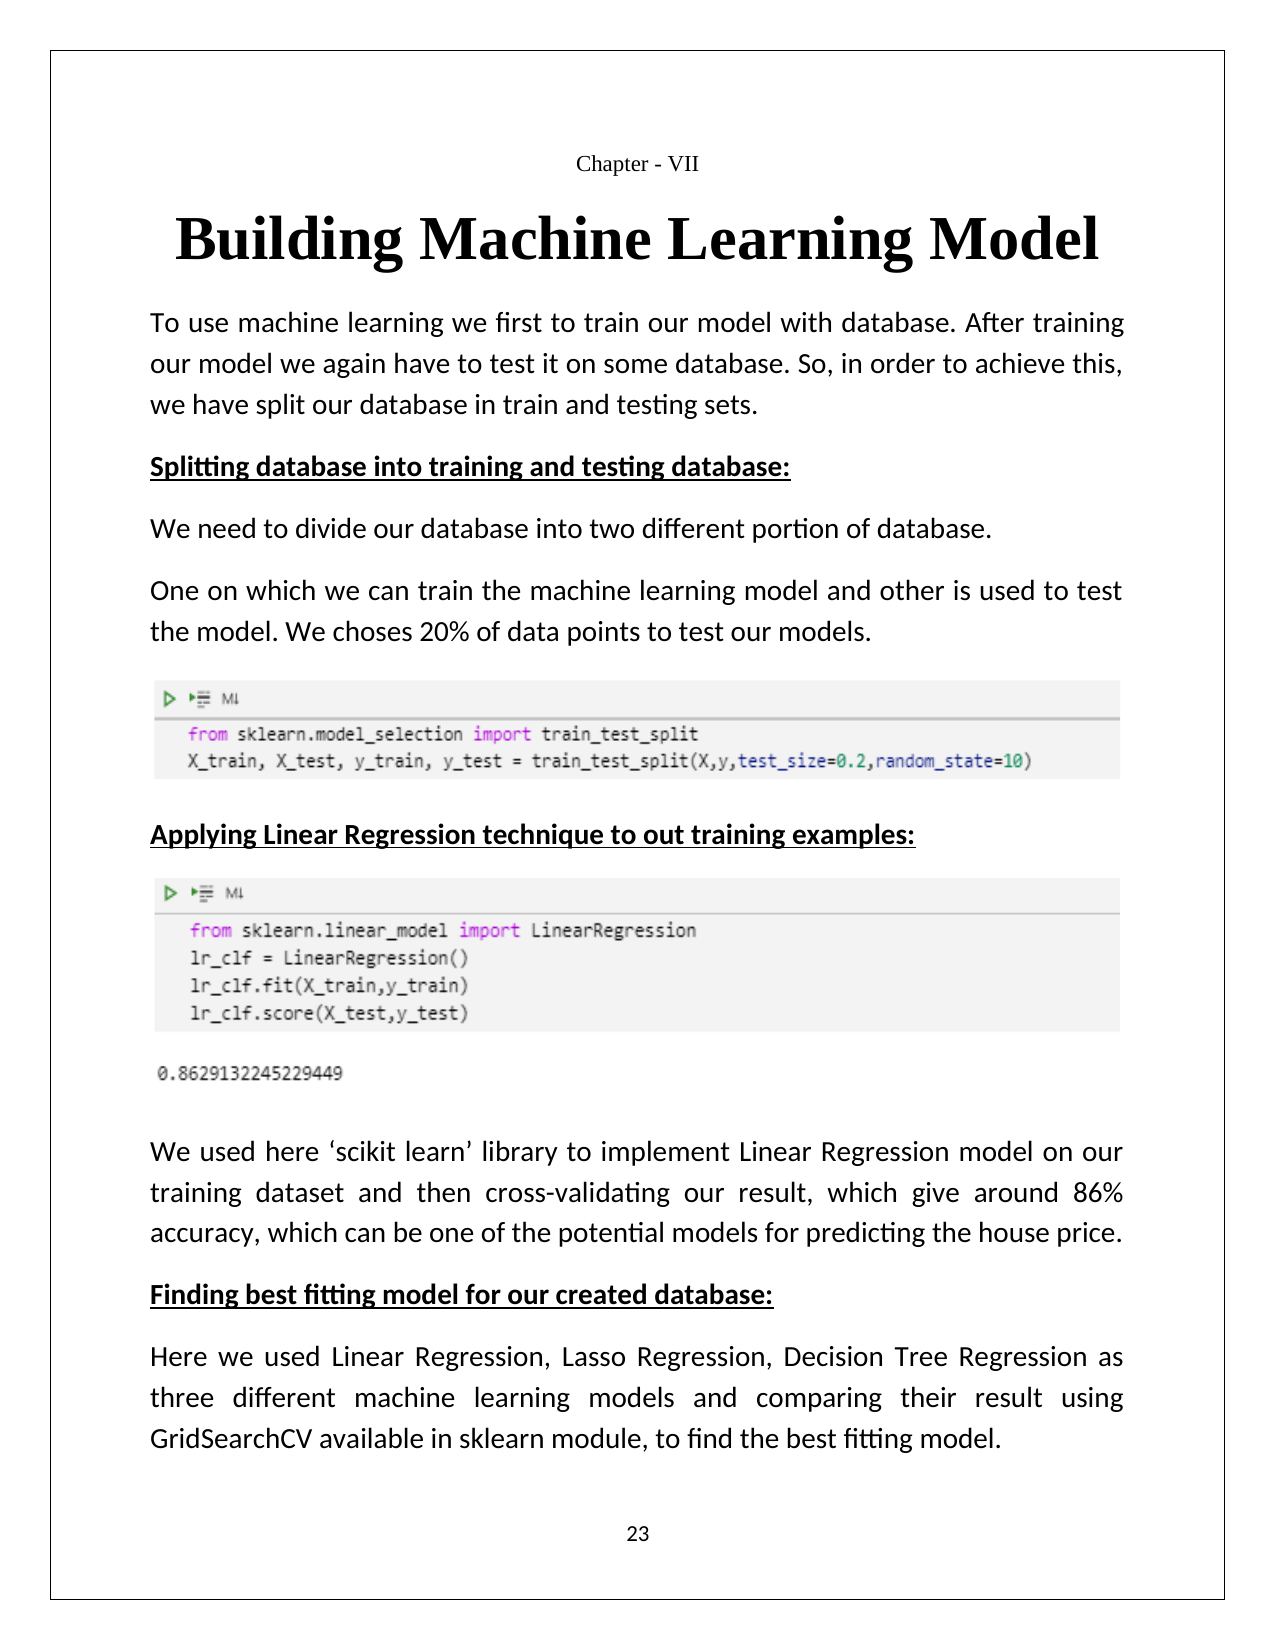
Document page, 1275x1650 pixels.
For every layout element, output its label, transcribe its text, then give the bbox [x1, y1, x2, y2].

text Applying Linear Regression technique to out training examples: [150, 816, 1125, 852]
text Finding best fitting model for our created database: [150, 1276, 1125, 1312]
text We need to divide our database into two different portion of database. [150, 510, 1125, 546]
picture [150, 674, 1121, 791]
text One on which we can train the machine learning model and other is used to test the model. We choses 20% of data points to test our models. [150, 572, 1125, 648]
picture [150, 878, 1120, 1108]
text Building Machine Learning Model [150, 201, 1125, 273]
text To use machine learning we first to train our model with database. After training our model we again have to test it on some database. So, in order to achieve this, we have split our database in train and testing sets. [150, 304, 1125, 422]
text Splitting database into training and testing database: [150, 448, 1125, 484]
text Chapter - VII [150, 150, 1125, 176]
text We used here ‘scikit learn’ library to implement Linear Regression model on our training dataset and then cross-validating our result, which give around 86% accuracy, which can be one of the potential models for predicting the house price. [150, 1133, 1125, 1250]
text Here we used Linear Regression, Lasso Regression, Decision Tree Regression as three different machine learning models and comparing their result using GridSearchCV available in sklearn module, to find the best fitting model. [150, 1338, 1125, 1456]
